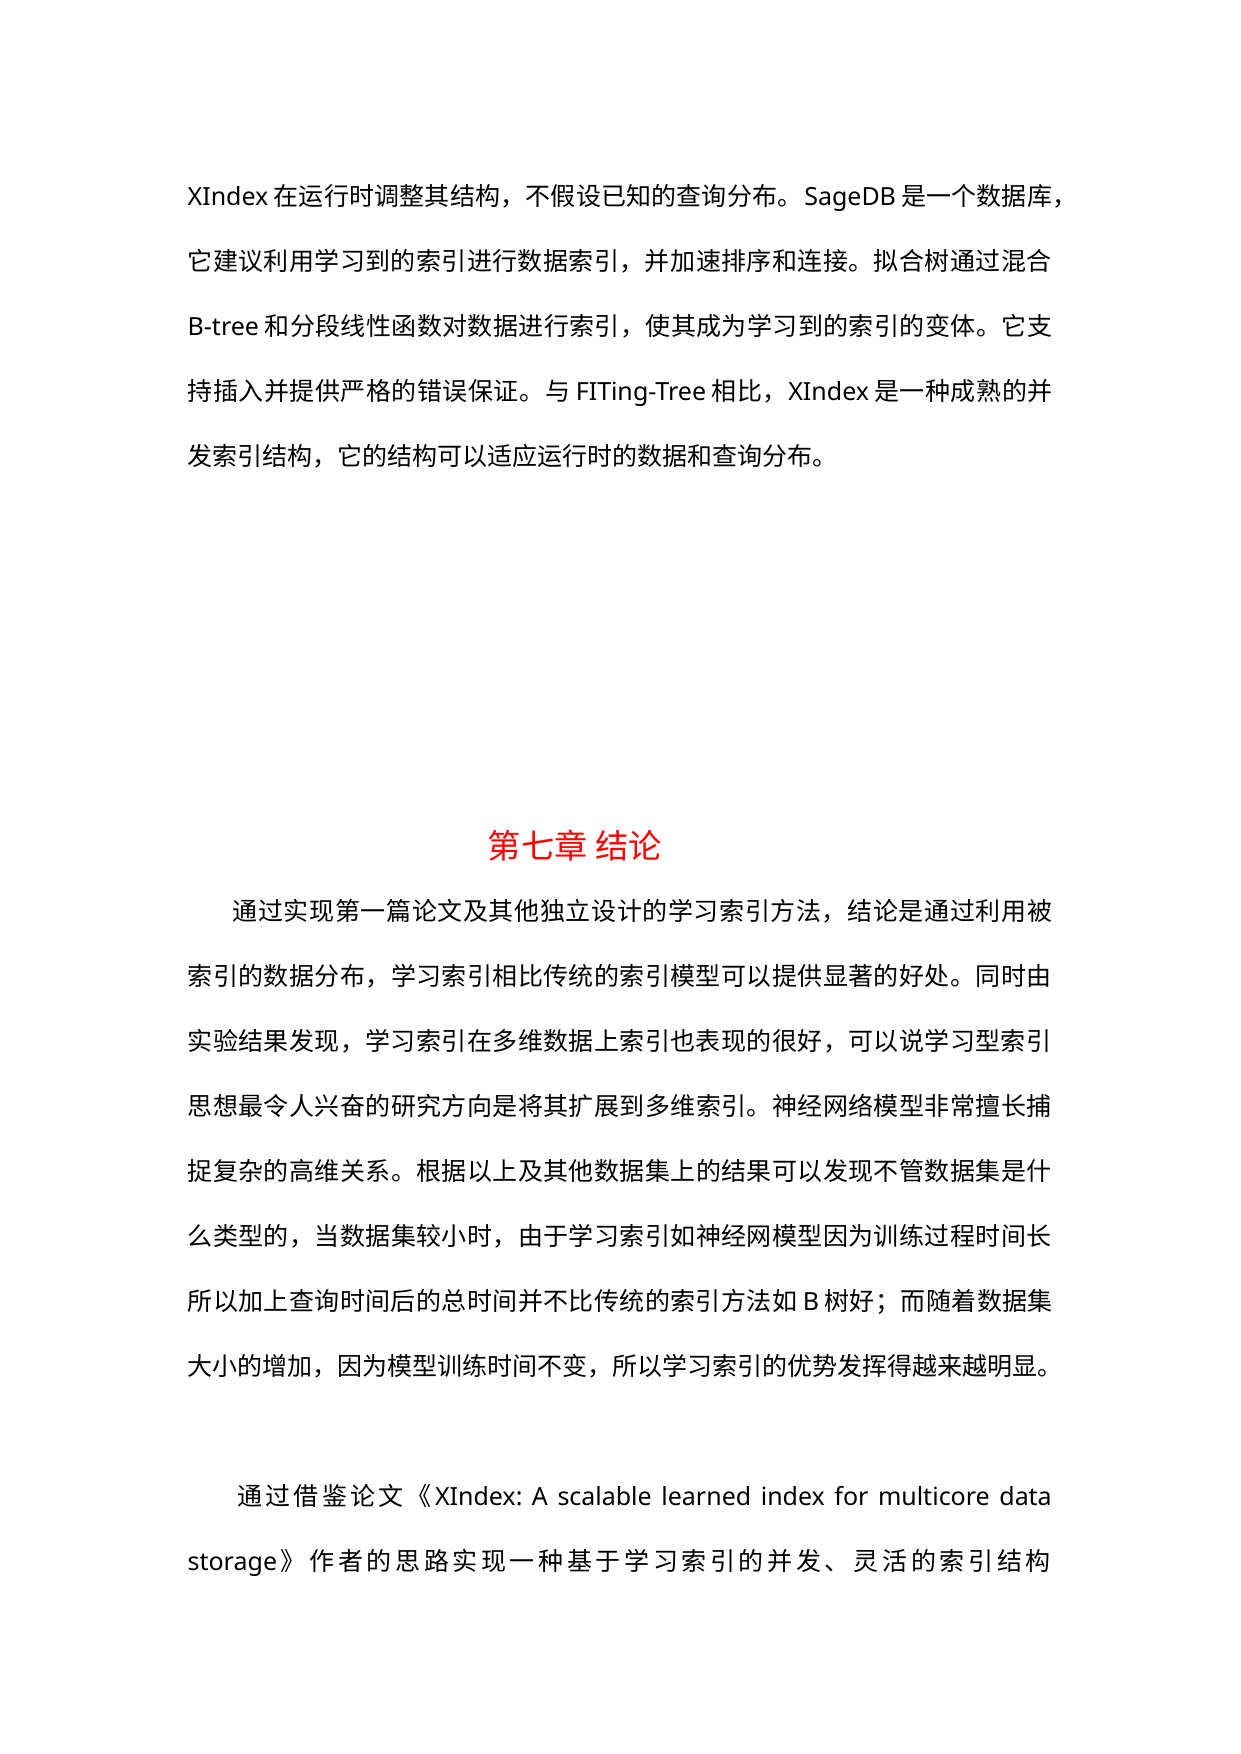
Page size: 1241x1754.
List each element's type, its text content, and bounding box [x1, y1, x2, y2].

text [187, 1462, 1053, 1592]
text 第七章 结论 [187, 812, 1053, 877]
text 通过实现第一篇论文及其他独立设计的学习索引方法，结论是通过利用被索引的数据分布，学习索引相比传统的索引模型可以提供显著的好处。同时由实验结果发现，学习索引在多维数据上索引也表现的很好，可以说学习型索引思想最令人兴奋的研究方向是将其扩展到多维索引。神经网络模型非常擅长捕捉复杂的高维关系。根据以上及其他数据集上的结果可以发现不管数据集是什么类型的，当数据集较小时，由于学习索引如神经网模型因为训练过程时间长所以加上查询时间后的总时间并不比传统的索引方法如B树好；而随着数据集大小的增加，因为模型训练时间不变，所以学习索引的优势发挥得越来越明显。 [187, 877, 1053, 1397]
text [187, 162, 1053, 487]
